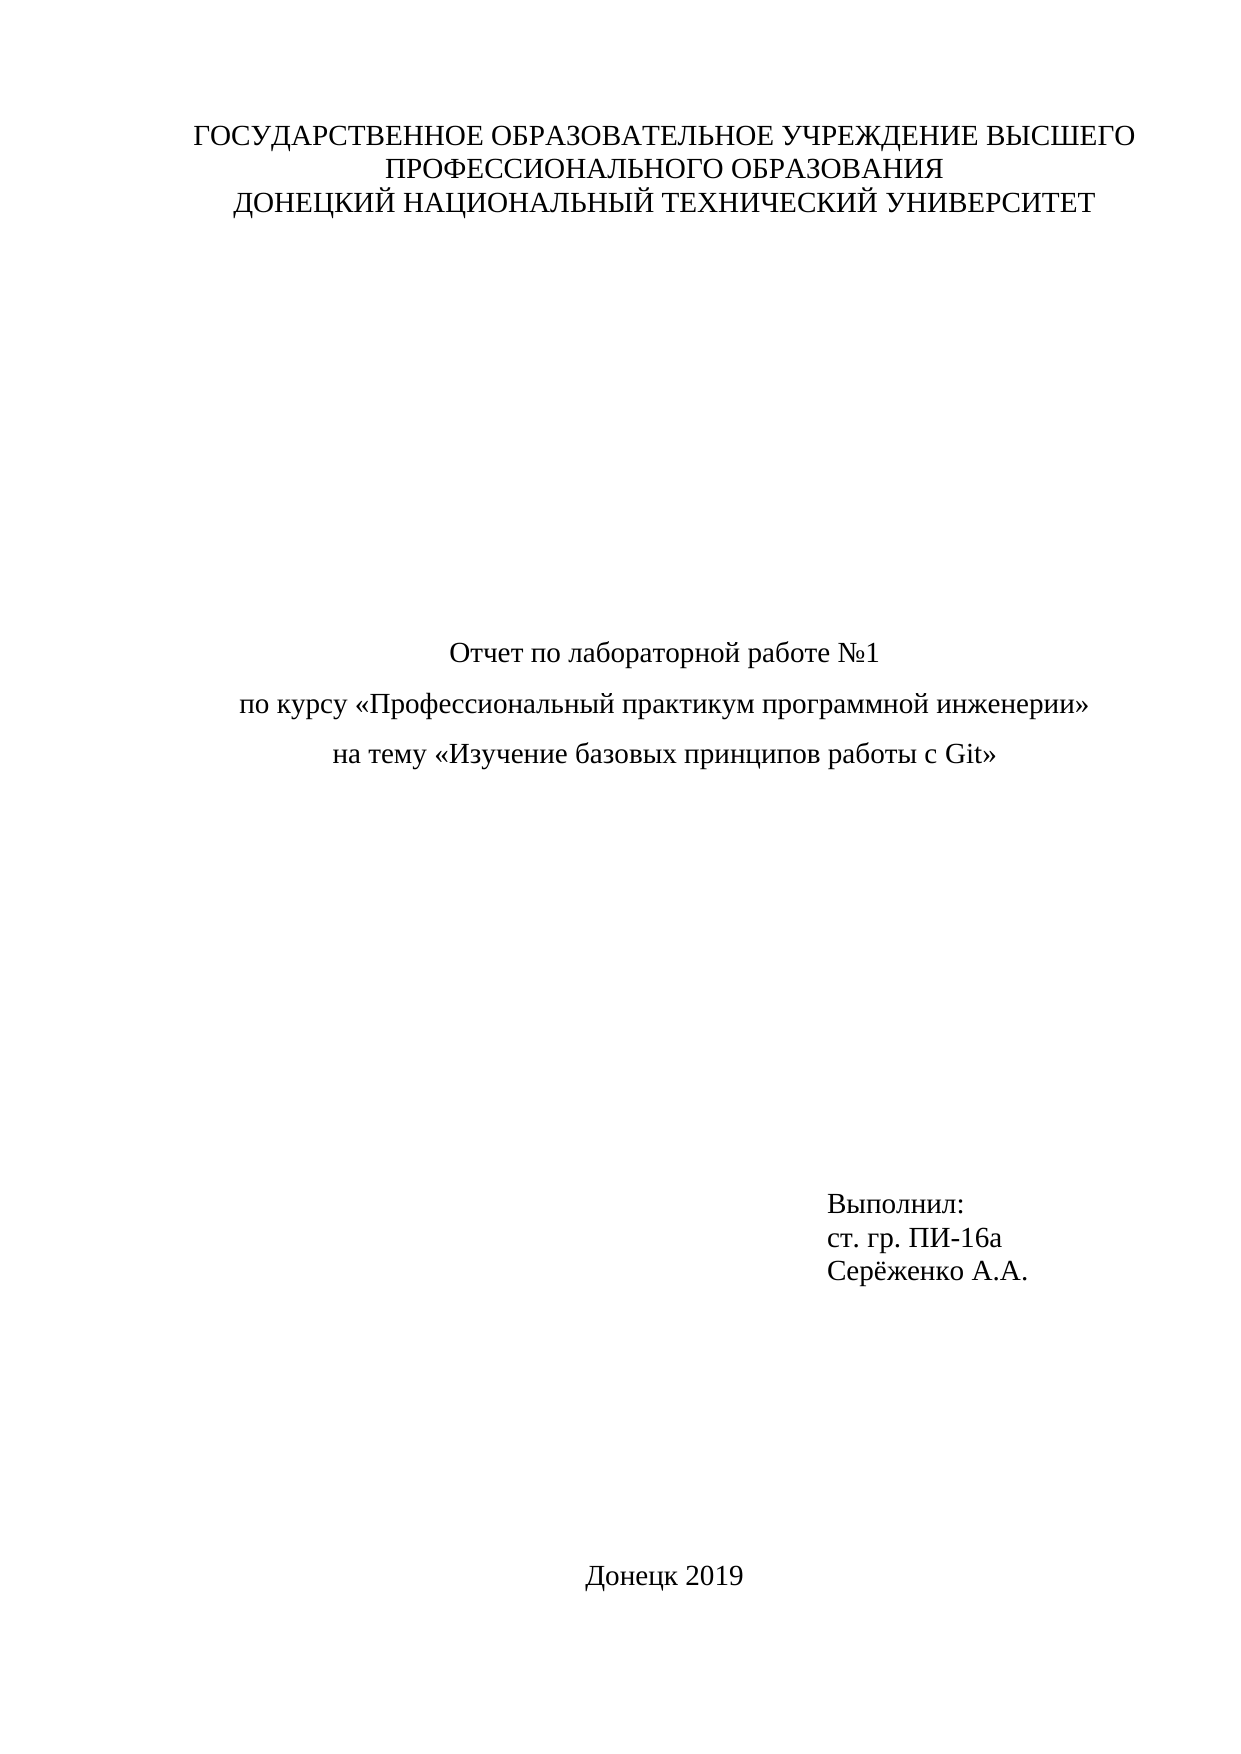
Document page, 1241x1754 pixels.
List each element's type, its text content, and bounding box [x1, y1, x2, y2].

text ДОНЕЦКИЙ НАЦИОНАЛЬНЫЙ ТЕХНИЧЕСКИЙ УНИВЕРСИТЕТ [177, 185, 1152, 219]
text Донецк 2019 [177, 1558, 1152, 1591]
text Отчет по лабораторной работе №1 [177, 635, 1152, 669]
text по курсу «Профессиональный практикум программной инженерии» [177, 686, 1152, 719]
text Серёженко А.А. [827, 1253, 1152, 1287]
text Выполнил: [177, 1186, 1152, 1220]
text на тему «Изучение базовых принципов работы с Git» [177, 736, 1152, 769]
text ст. гр. ПИ-16а [827, 1220, 1152, 1253]
text ГОСУДАРСТВЕННОЕ ОБРАЗОВАТЕЛЬНОЕ УЧРЕЖДЕНИЕ ВЫСШЕГО ПРОФЕССИОНАЛЬНОГО ОБРАЗОВАНИЯ [177, 118, 1152, 185]
